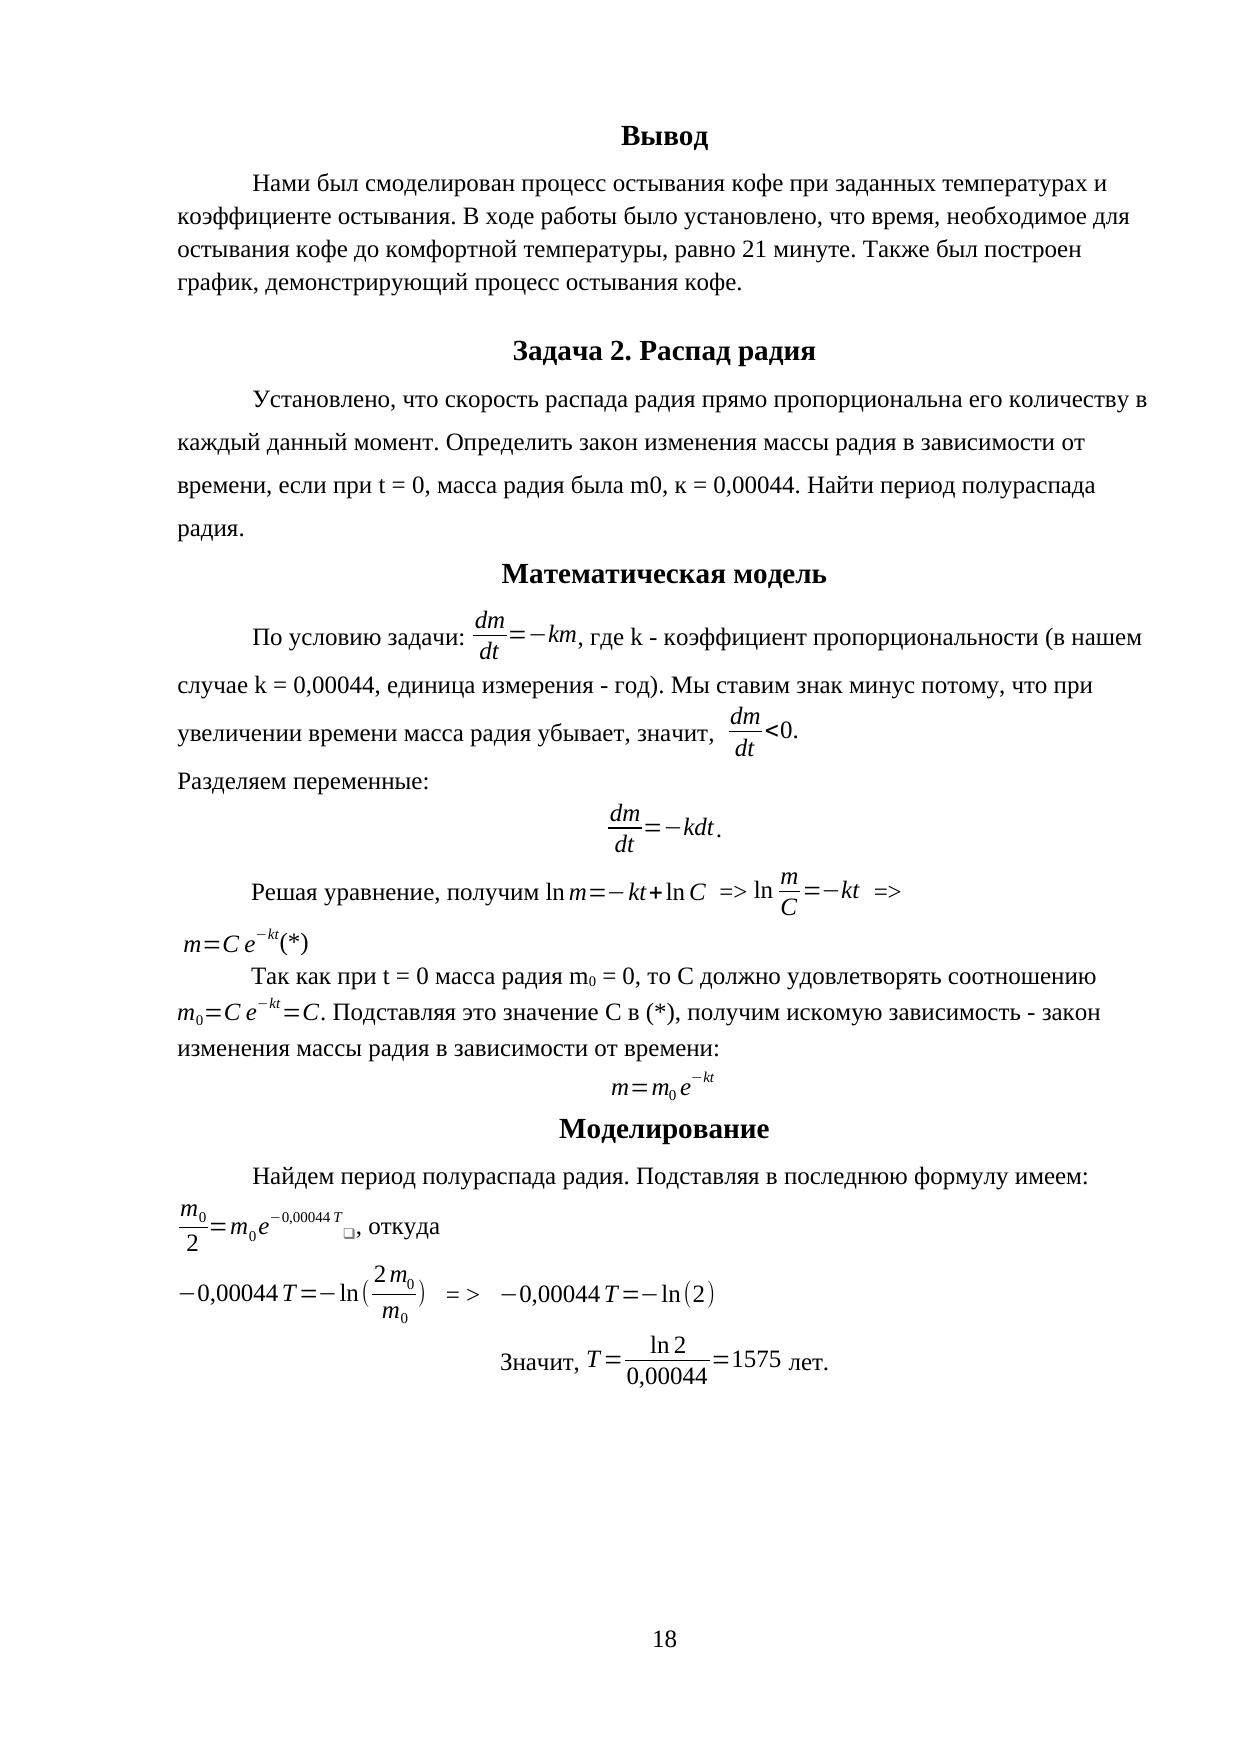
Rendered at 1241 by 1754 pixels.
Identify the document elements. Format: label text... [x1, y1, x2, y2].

text Нами был смоделирован процесс остывания кофе при заданных температурах и коэффициенте остывания. В ходе работы было установлено, что время, необходимое для остывания кофе до комфортной температуры, равно 21 минуте. Также был построен график, демонстрирующий процесс остывания кофе. [177, 168, 1152, 296]
text = > [177, 1261, 1152, 1327]
text Установлено, что скорость распада радия прямо пропорциональна его количеству в каждый данный момент. Определить закон изменения массы радия в зависимости от времени, если при t = 0, масса радия была m0, к = 0,00044. Найти период полураспада радия. [177, 384, 1152, 542]
text Решая уравнение, получим => => [177, 862, 1152, 921]
text , откуда [177, 1194, 1152, 1257]
subtitle Задача 2. Распад радия [177, 333, 1152, 367]
text . [177, 799, 1152, 858]
text Найдем период полураспада радия. Подставляя в последнюю формулу имеем: [177, 1161, 1152, 1190]
text Разделяем переменные: [177, 766, 1152, 795]
subtitle Вывод [177, 118, 1152, 152]
text Так как при t = 0 масса радия m0 = 0, то С должно удовлетворять соотношению . Подставляя это значение С в (*), получим искомую зависимость - закон изменения массы радия в зависимости от времени: [177, 961, 1152, 1062]
text По условию задачи: , где k - коэффициент пропорциональности (в нашем случае k = 0,00044, единица измерения - год). Мы ставим знак минус потому, что при увеличении времени масса радия убывает, значит, [177, 607, 1152, 762]
text Значит, лет. [177, 1332, 1152, 1391]
subtitle Моделирование [177, 1111, 1152, 1144]
subtitle Математическая модель [177, 556, 1152, 590]
text (*) [177, 926, 1152, 957]
